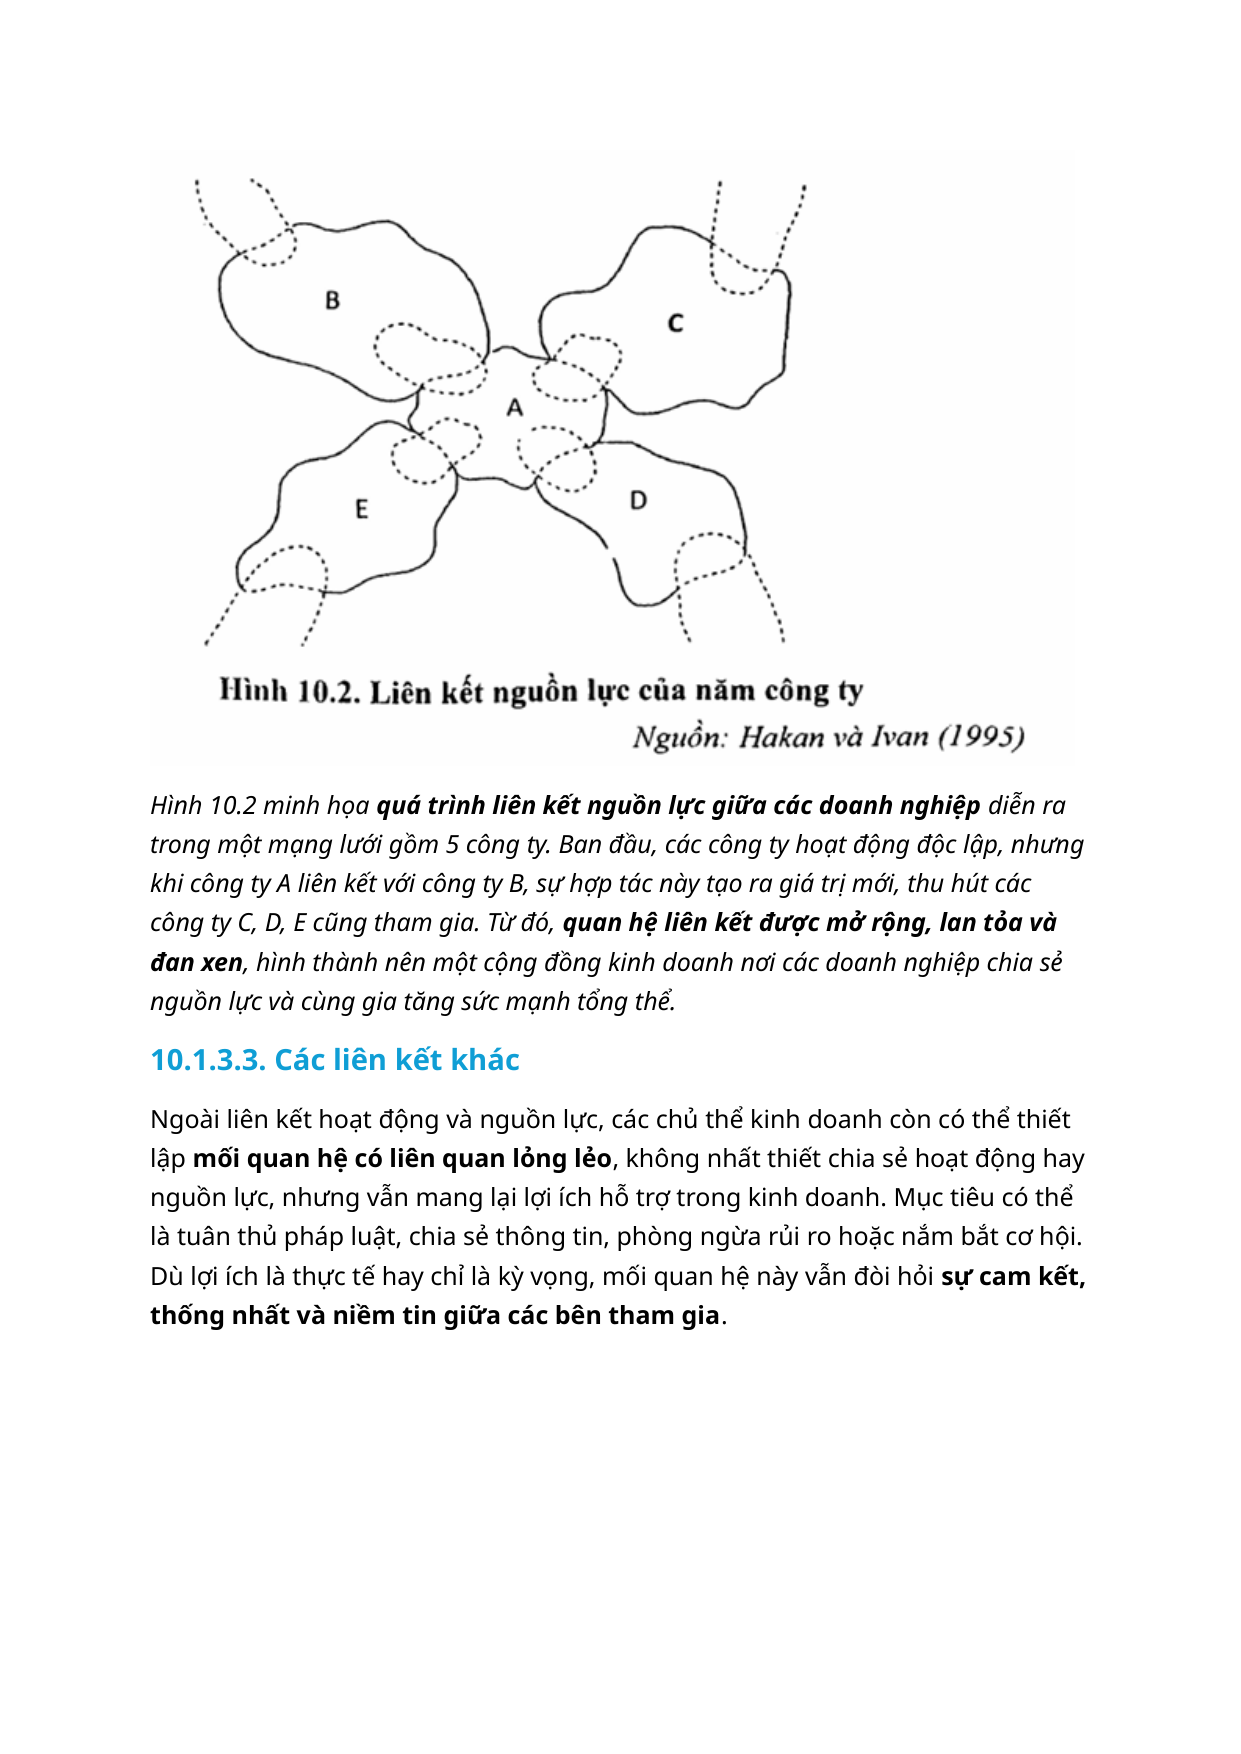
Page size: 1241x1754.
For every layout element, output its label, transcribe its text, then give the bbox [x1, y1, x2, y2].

picture [150, 150, 1076, 766]
text Ngoài liên kết hoạt động và nguồn lực, các chủ thể kinh doanh còn có thể thiết lập mối quan hệ có liên quan lỏng lẻo, không nhất thiết chia sẻ hoạt động hay nguồn lực, nhưng vẫn mang lại lợi ích hỗ trợ trong kinh doanh. Mục tiêu có thể là tuân thủ pháp luật, chia sẻ thông tin, phòng ngừa rủi ro hoặc nắm bắt cơ hội. Dù lợi ích là thực tế hay chỉ là kỳ vọng, mối quan hệ này vẫn đòi hỏi sự cam kết, thống nhất và niềm tin giữa các bên tham gia. [150, 1101, 1090, 1331]
text 10.1.3.3. Các liên kết khác [150, 1039, 1090, 1079]
text Hình 10.2 minh họa quá trình liên kết nguồn lực giữa các doanh nghiệp diễn ra trong một mạng lưới gồm 5 công ty. Ban đầu, các công ty hoạt động độc lập, nhưng khi công ty A liên kết với công ty B, sự hợp tác này tạo ra giá trị mới, thu hút các công ty C, D, E cũng tham gia. Từ đó, quan hệ liên kết được mở rộng, lan tỏa và đan xen, hình thành nên một cộng đồng kinh doanh nơi các doanh nghiệp chia sẻ nguồn lực và cùng gia tăng sức mạnh tổng thể. [150, 787, 1090, 1017]
